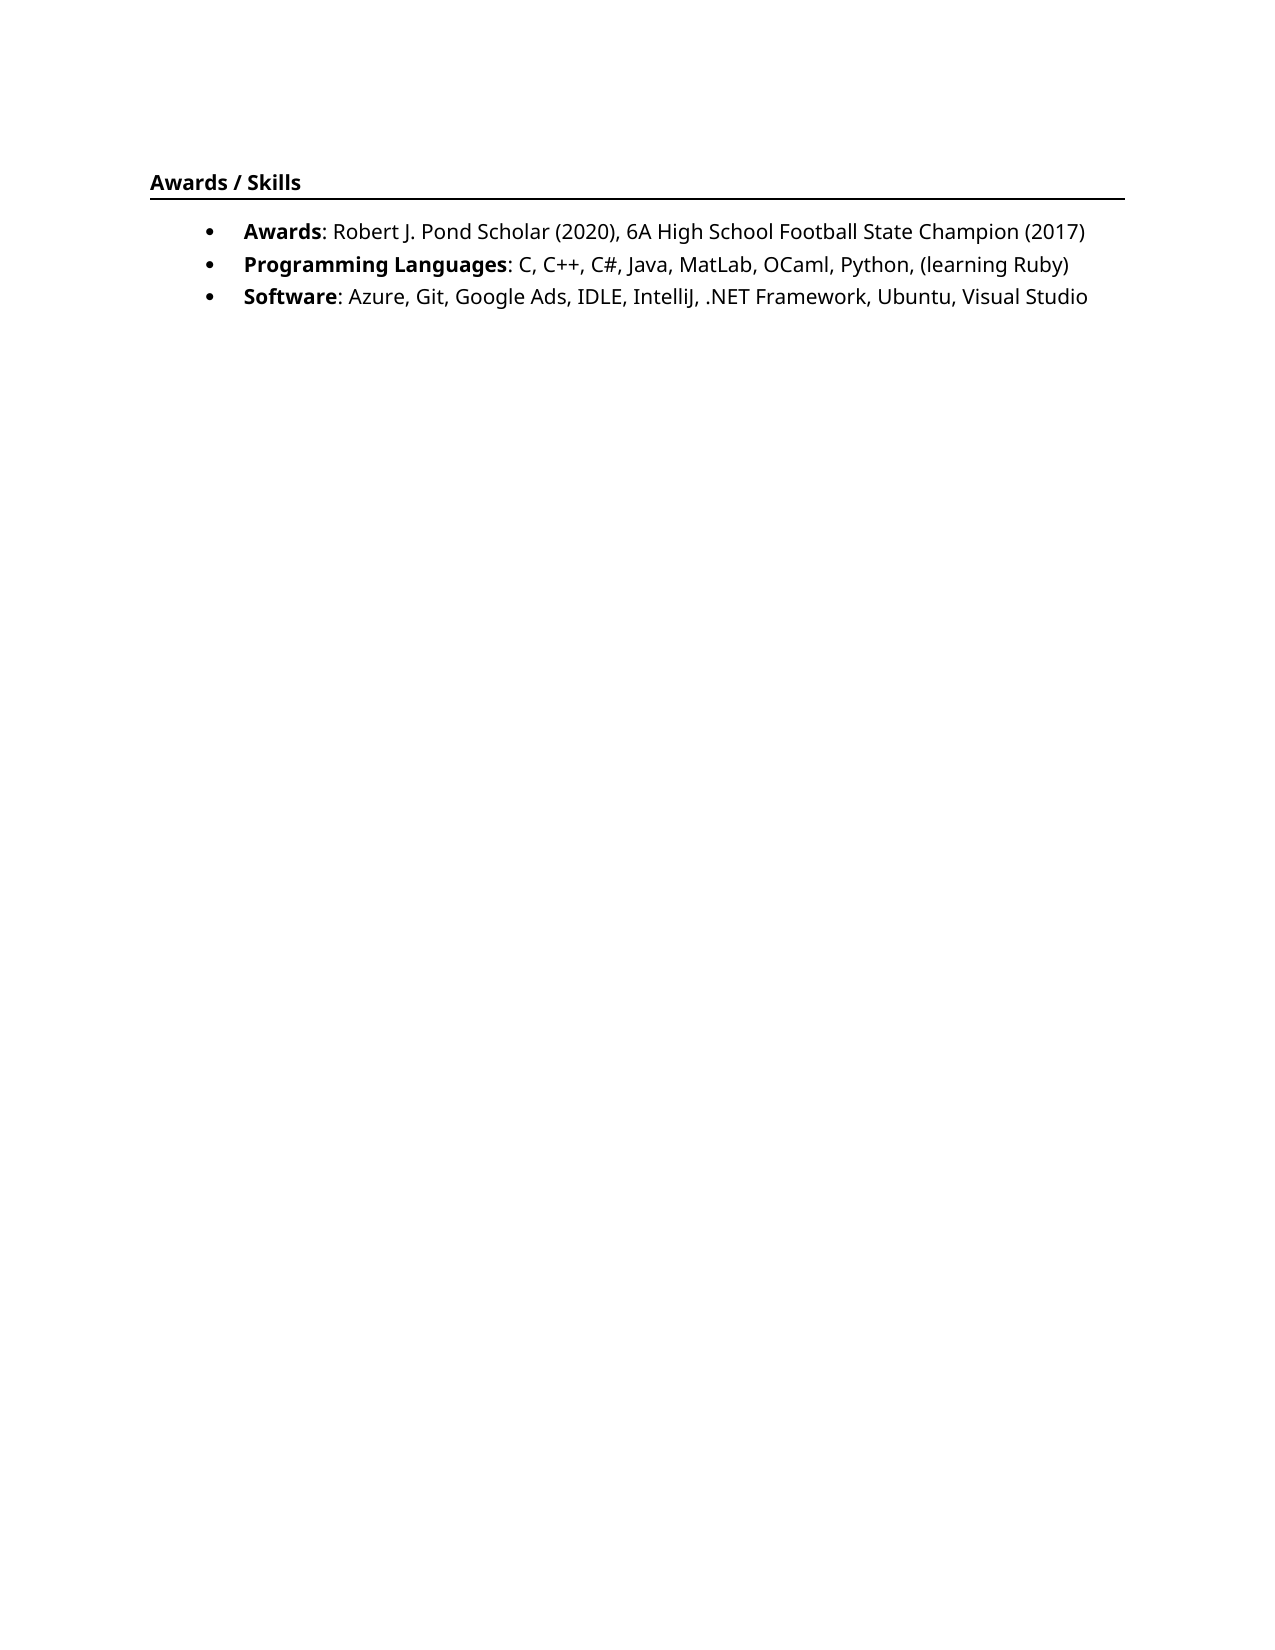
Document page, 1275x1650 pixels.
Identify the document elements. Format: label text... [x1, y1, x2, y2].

list Programming Languages: C, C++, C#, Java, MatLab, OCaml, Python, (learning Ruby) [206, 250, 1125, 278]
text Awards / Skills [150, 168, 1125, 198]
list Awards: Robert J. Pond Scholar (2020), 6A High School Football State Champion (2017) [206, 217, 1125, 246]
list Software: Azure, Git, Google Ads, IDLE, IntelliJ, .NET Framework, Ubuntu, Visual Studio [206, 282, 1125, 311]
